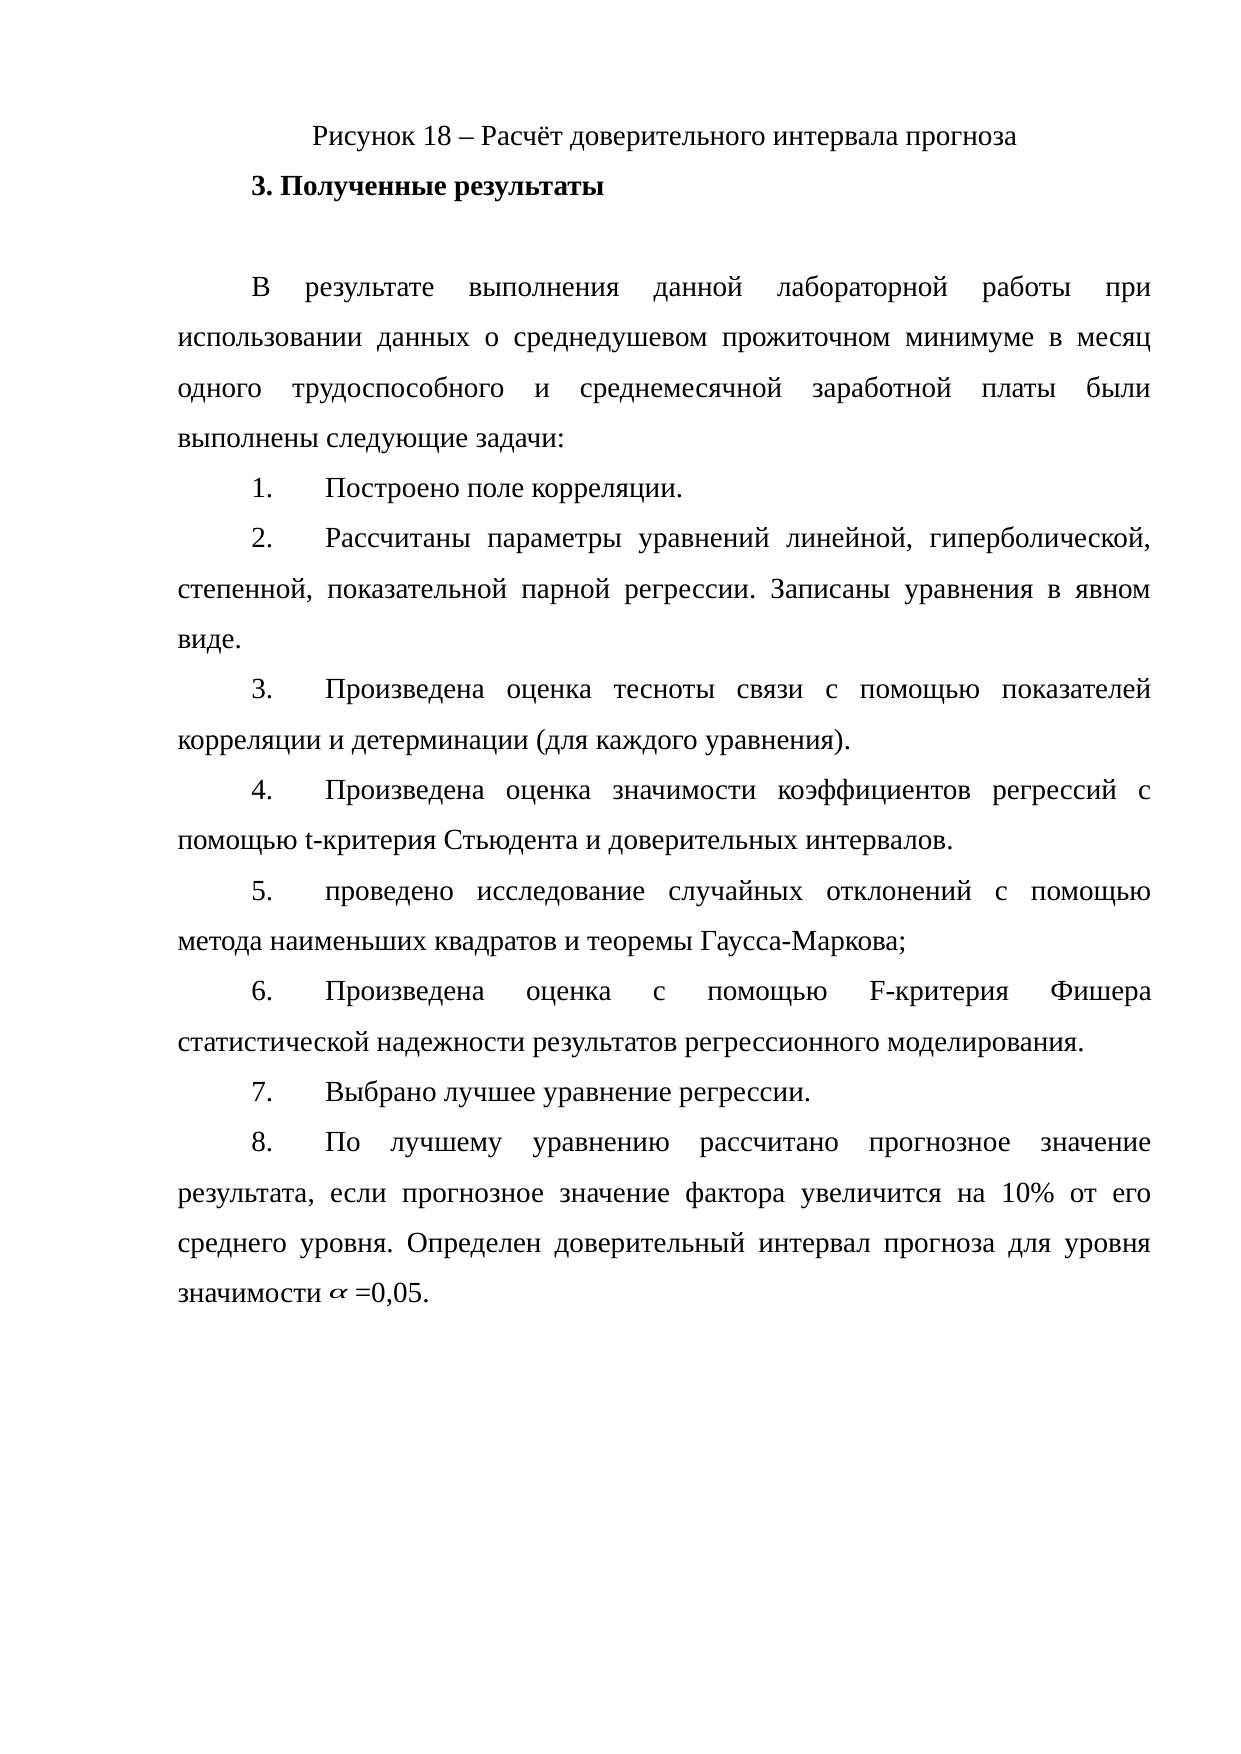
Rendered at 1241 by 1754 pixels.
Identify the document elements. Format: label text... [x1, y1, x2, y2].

text В результате выполнения данной лабораторной работы при использовании данных о среднедушевом прожиточном минимуме в месяц одного трудоспособного и среднемесячной заработной платы были выполнены следующие задачи: [177, 269, 1152, 453]
list Построено поле корреляции. [177, 470, 1152, 504]
text Рисунок 18 – Расчёт доверительного интервала прогноза [177, 118, 1152, 152]
list Произведена оценка значимости коэффициентов регрессий с помощью t-критерия Стьюдента и доверительных интервалов. [177, 772, 1152, 856]
list Произведена оценка тесноты связи с помощью показателей корреляции и детерминации (для каждого уравнения). [177, 672, 1152, 755]
list Выбрано лучшее уравнение регрессии. [177, 1074, 1152, 1108]
list проведено исследование случайных отклонений с помощью метода наименьших квадратов и теоремы Гаусса-Маркова; [177, 873, 1152, 957]
subtitle 3. Полученные результаты [177, 168, 1152, 202]
list Рассчитаны параметры уравнений линейной, гиперболической, степенной, показательной парной регрессии. Записаны уравнения в явном виде. [177, 521, 1152, 655]
list Произведена оценка с помощью F-критерия Фишера статистической надежности результатов регрессионного моделирования. [177, 973, 1152, 1057]
list По лучшему уравнению рассчитано прогнозное значение результата, если прогнозное значение фактора увеличится на 10% от его среднего уровня. Определен доверительный интервал прогноза для уровня значимости =0,05. [177, 1124, 1152, 1309]
